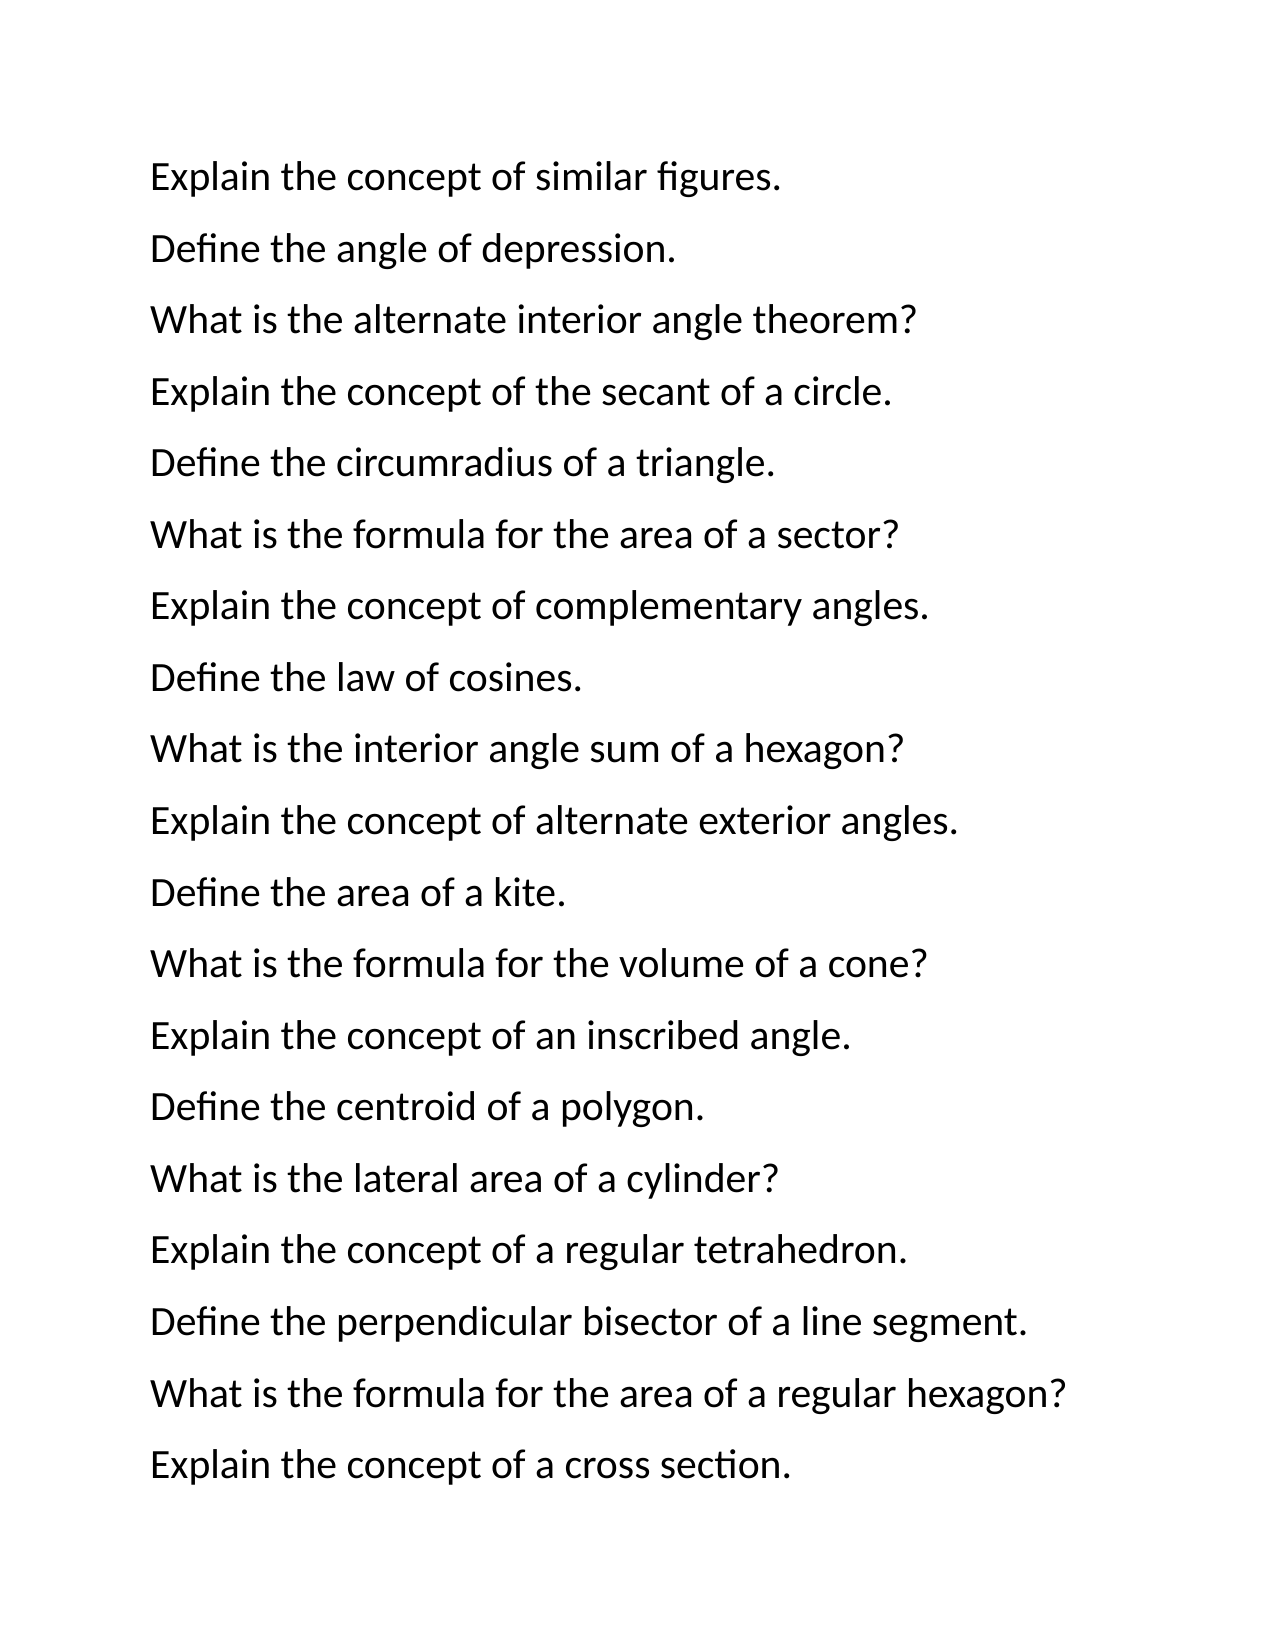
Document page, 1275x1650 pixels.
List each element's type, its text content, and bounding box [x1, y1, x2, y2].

text Explain the concept of alternate exterior angles. [150, 794, 1125, 845]
text Define the perpendicular bisector of a line segment. [150, 1295, 1125, 1346]
text Define the centroid of a polygon. [150, 1080, 1125, 1131]
text What is the formula for the area of a regular hexagon? [150, 1367, 1125, 1417]
text Define the area of a kite. [150, 866, 1125, 916]
text Explain the concept of complementary angles. [150, 579, 1125, 630]
text What is the interior angle sum of a hexagon? [150, 722, 1125, 773]
text Explain the concept of the secant of a circle. [150, 365, 1125, 416]
text Define the circumradius of a triangle. [150, 436, 1125, 487]
text What is the lateral area of a cylinder? [150, 1152, 1125, 1203]
text Explain the concept of a regular tetrahedron. [150, 1223, 1125, 1274]
text What is the alternate interior angle theorem? [150, 293, 1125, 344]
text Define the angle of depression. [150, 222, 1125, 272]
text Explain the concept of similar figures. [150, 150, 1125, 201]
text Explain the concept of a cross section. [150, 1438, 1125, 1489]
text What is the formula for the area of a sector? [150, 508, 1125, 559]
text Explain the concept of an inscribed angle. [150, 1009, 1125, 1059]
text What is the formula for the volume of a cone? [150, 937, 1125, 988]
text Define the law of cosines. [150, 651, 1125, 702]
